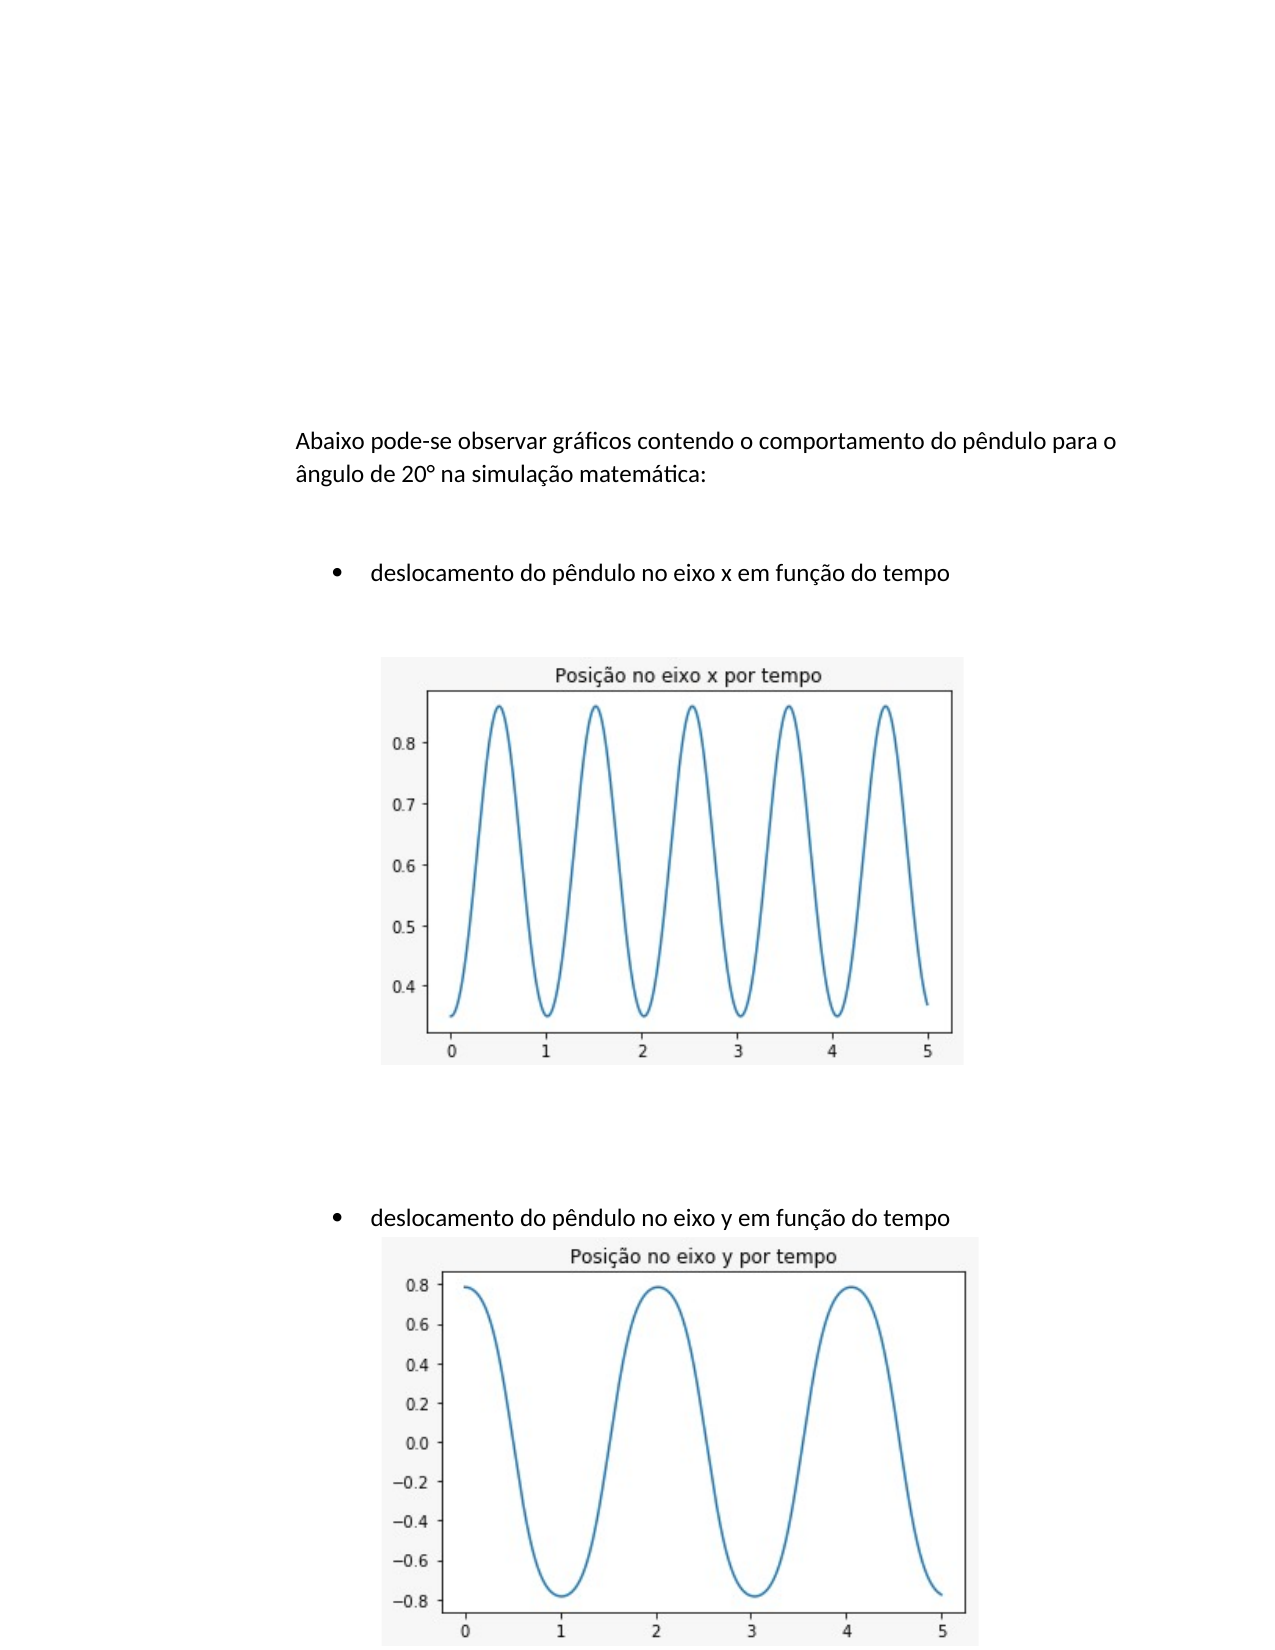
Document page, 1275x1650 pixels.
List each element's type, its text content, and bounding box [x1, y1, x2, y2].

list deslocamento do pêndulo no eixo x em função do tempo [333, 557, 1157, 588]
text Abaixo pode-se observar gráficos contendo o comportamento do pêndulo para o ângulo de 20° na simulação matemática: [295, 425, 1157, 488]
list deslocamento do pêndulo no eixo y em função do tempo [333, 1202, 1157, 1232]
picture [380, 657, 964, 1065]
picture [381, 1237, 979, 1646]
